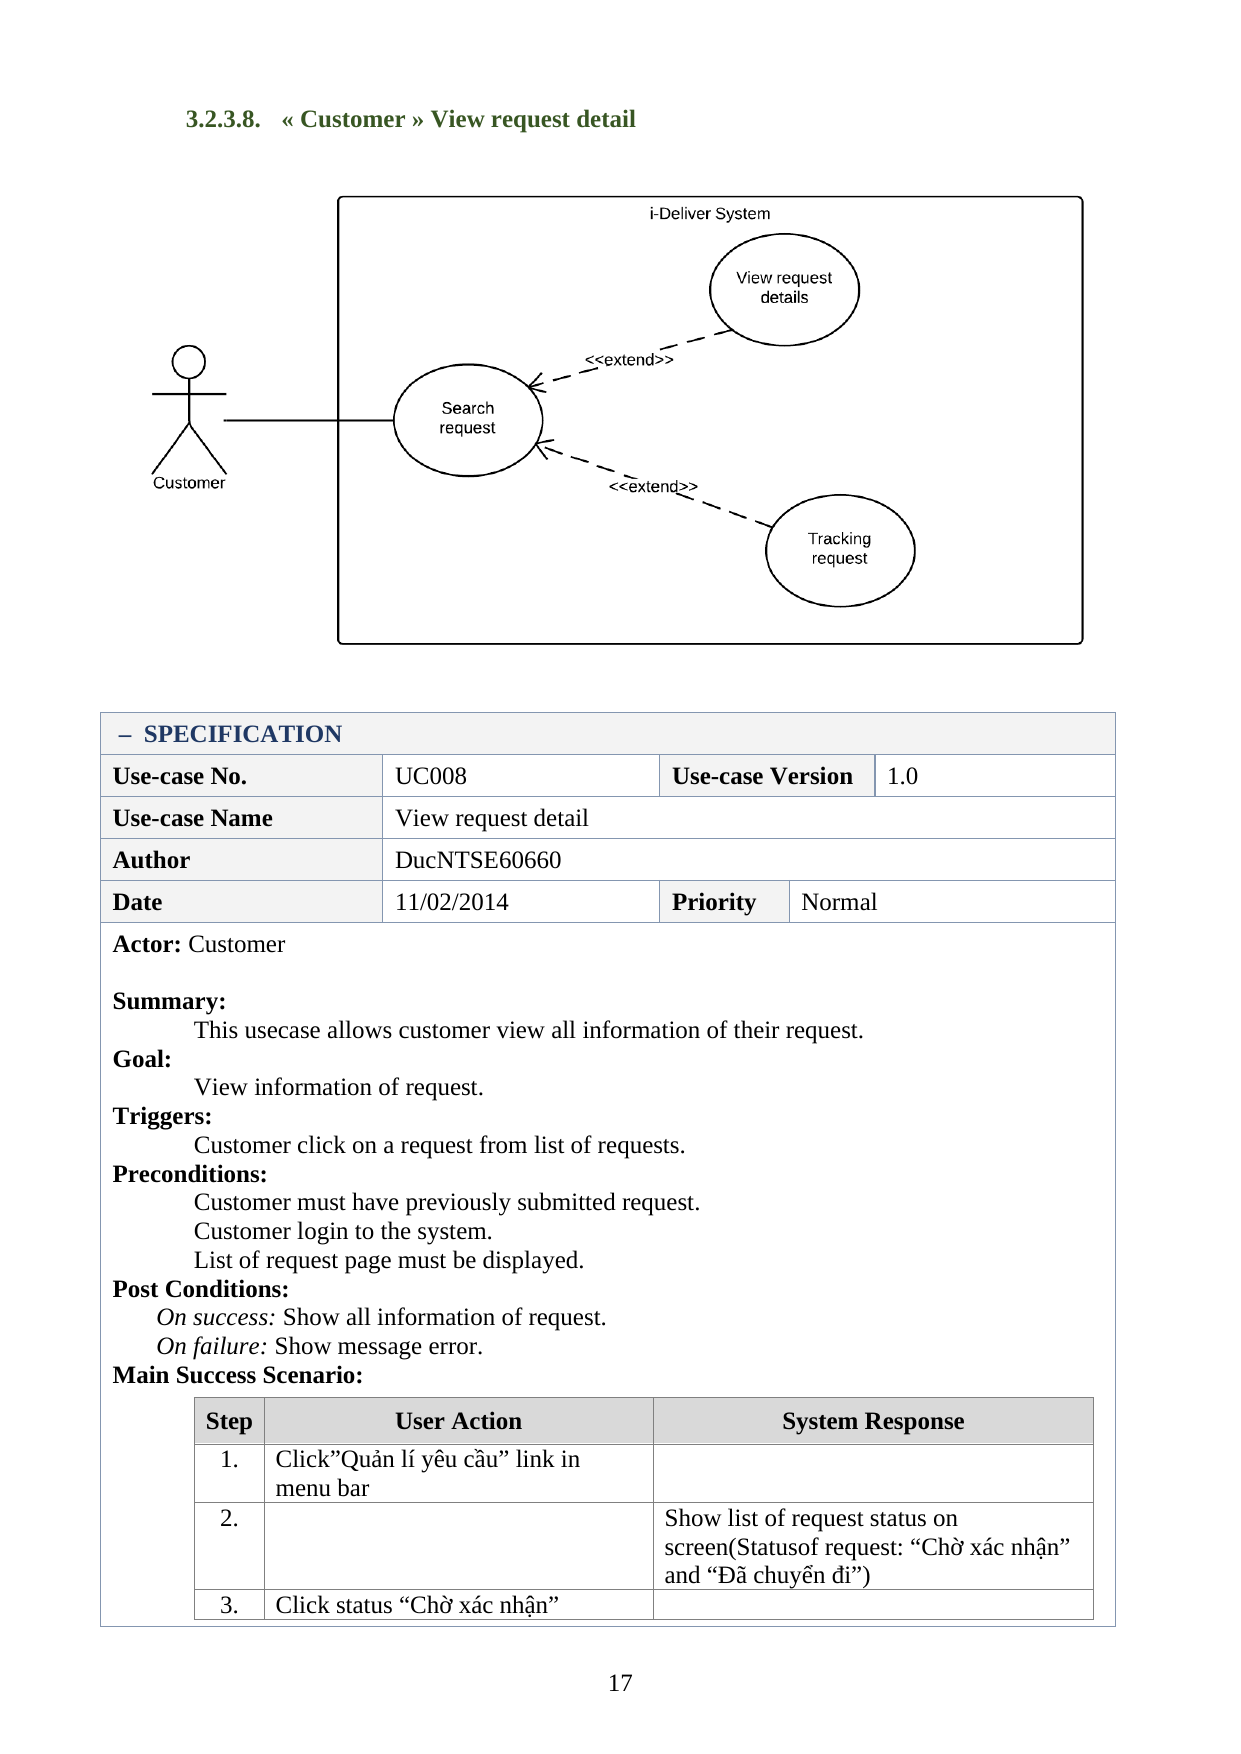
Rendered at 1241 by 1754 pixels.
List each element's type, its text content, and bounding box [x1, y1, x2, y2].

table_cell Use-case Name [101, 797, 382, 838]
table_cell Date [101, 881, 382, 922]
table_cell Use-case Version [660, 755, 874, 796]
table_cell Normal [790, 881, 1115, 922]
table_cell Priority [660, 881, 789, 922]
picture [112, 147, 1128, 694]
table_cell 11/02/2014 [383, 881, 659, 922]
table_cell UC008 [383, 755, 659, 796]
table_header – SPECIFICATION [101, 713, 1115, 754]
subtitle « Customer » View request detail [261, 104, 1128, 132]
table_cell Author [101, 839, 382, 880]
table_cell Use-case No. [101, 755, 382, 796]
table_cell DucNTSE60660 [383, 839, 1115, 880]
table_cell 1.0 [876, 755, 1115, 796]
table_cell View request detail [383, 797, 1115, 838]
